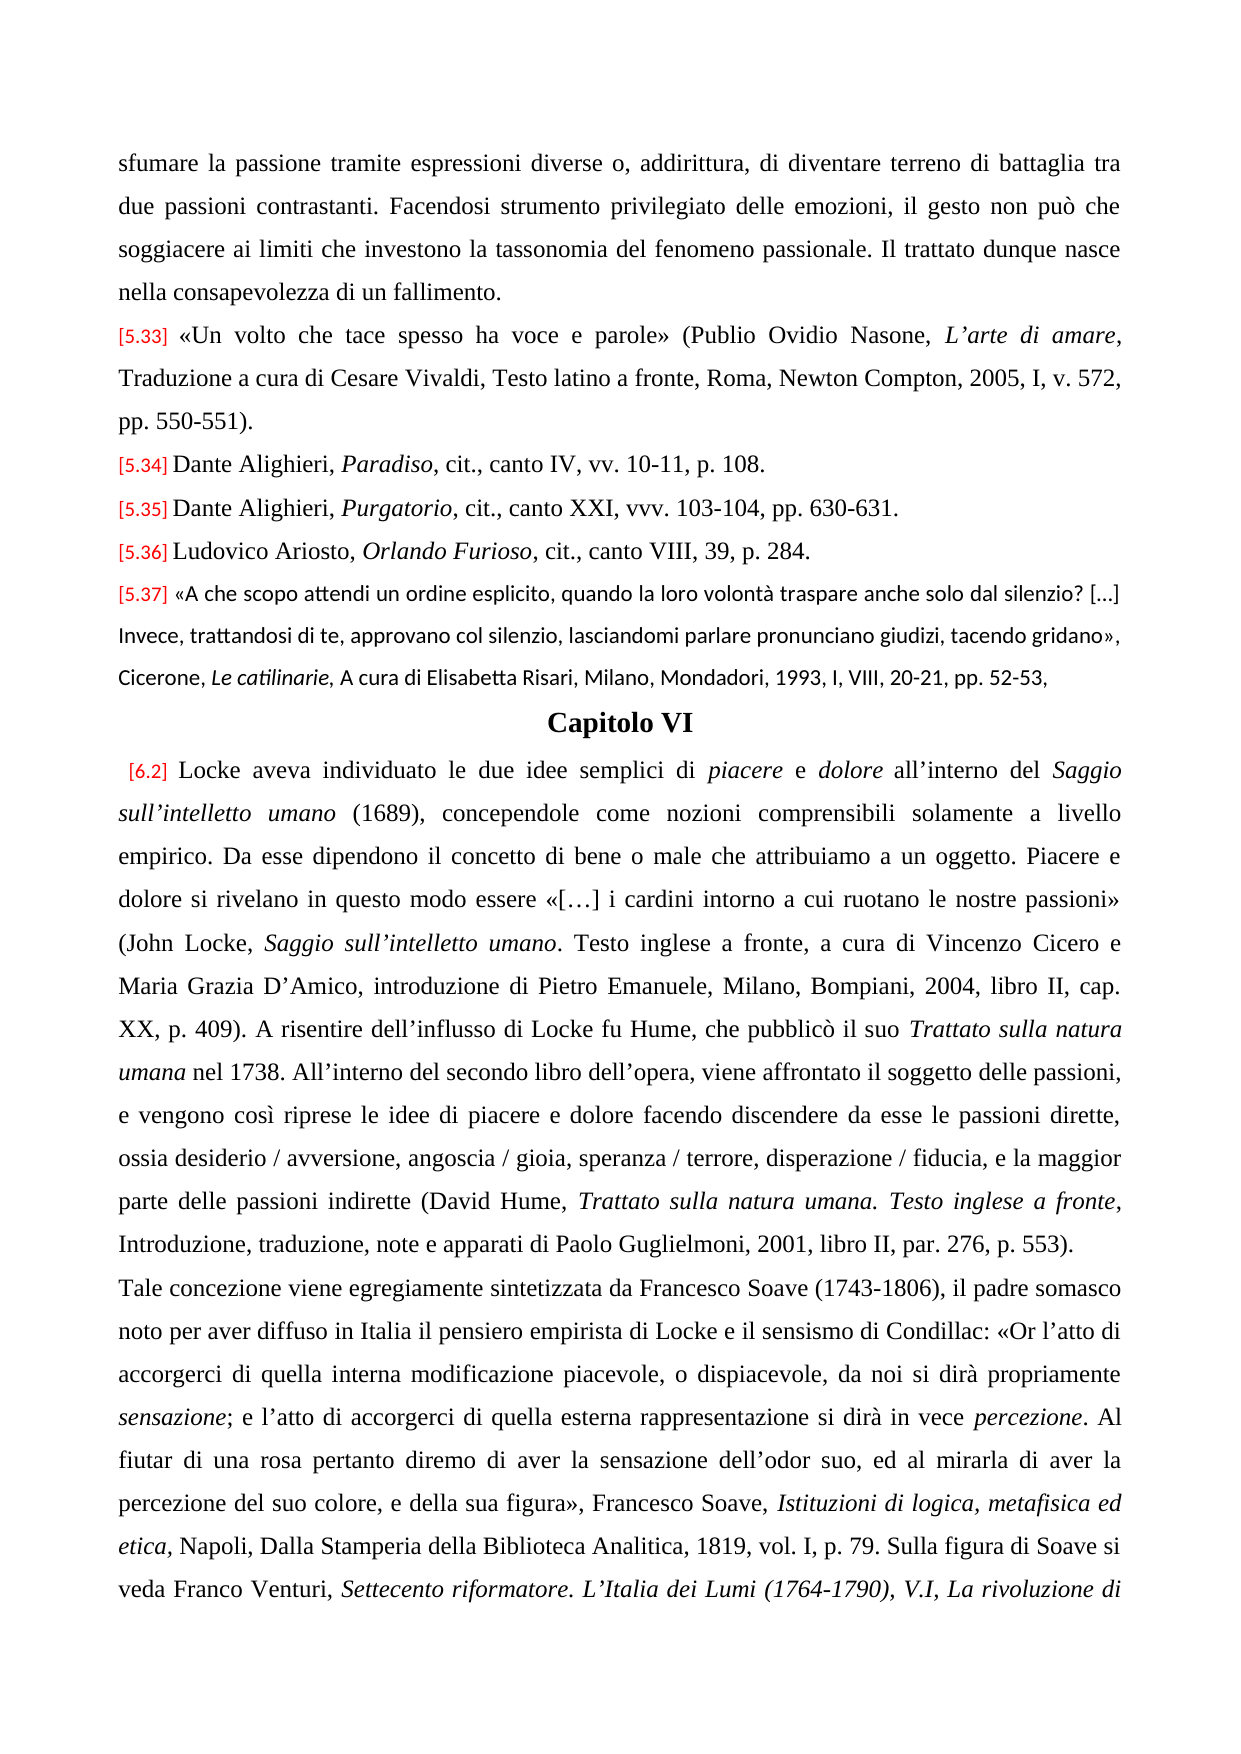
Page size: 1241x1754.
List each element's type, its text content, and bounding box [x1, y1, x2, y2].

text Capitolo VI [118, 705, 1122, 738]
text [5.37] «A che scopo attendi un ordine esplicito, quando la loro volontà traspare anche solo dal silenzio? […] Invece, trattandosi di te, approvano col silenzio, lasciandomi parlare pronunciano giudizi, tacendo gridano», Cicerone, Le catilinarie, A cura di Elisabetta Risari, Milano, Mondadori, 1993, I, VIII, 20-21, pp. 52-53, [118, 579, 1122, 691]
text [5.33] «Un volto che tace spesso ha voce e parole» (Publio Ovidio Nasone, L’arte di amare, Traduzione a cura di Cesare Vivaldi, Testo latino a fronte, Roma, Newton Compton, 2005, I, v. 572, pp. 550-551). [118, 320, 1122, 435]
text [118, 148, 1122, 306]
text [5.35] Dante Alighieri, Purgatorio, cit., canto XXI, vvv. 103-104, pp. 630-631. [118, 493, 1122, 521]
text [6.2] Locke aveva individuato le due idee semplici di piacere e dolore all’interno del Saggio sull’intelletto umano (1689), concependole come nozioni comprensibili solamente a livello empirico. Da esse dipendono il concetto di bene o male che attribuiamo a un oggetto. Piacere e dolore si rivelano in questo modo essere «[…] i cardini intorno a cui ruotano le nostre passioni» (John Locke, Saggio sull’intelletto umano. Testo inglese a fronte, a cura di Vincenzo Cicero e Maria Grazia D’Amico, introduzione di Pietro Emanuele, Milano, Bompiani, 2004, libro II, cap. XX, p. 409). A risentire dell’influsso di Locke fu Hume, che pubblicò il suo Trattato sulla natura umana nel 1738. All’interno del secondo libro dell’opera, viene affrontato il soggetto delle passioni, e vengono così riprese le idee di piacere e dolore facendo discendere da esse le passioni dirette, ossia desiderio / avversione, angoscia / gioia, speranza / terrore, disperazione / fiducia, e la maggior parte delle passioni indirette (David Hume, Trattato sulla natura umana. Testo inglese a fronte, Introduzione, traduzione, note e apparati di Paolo Guglielmoni, 2001, libro II, par. 276, p. 553). [118, 755, 1122, 1258]
text [5.34] Dante Alighieri, Paradiso, cit., canto IV, vv. 10-11, p. 108. [118, 449, 1122, 478]
text [5.36] Ludovico Ariosto, Orlando Furioso, cit., canto VIII, 39, p. 284. [118, 536, 1122, 564]
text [118, 1273, 1122, 1603]
